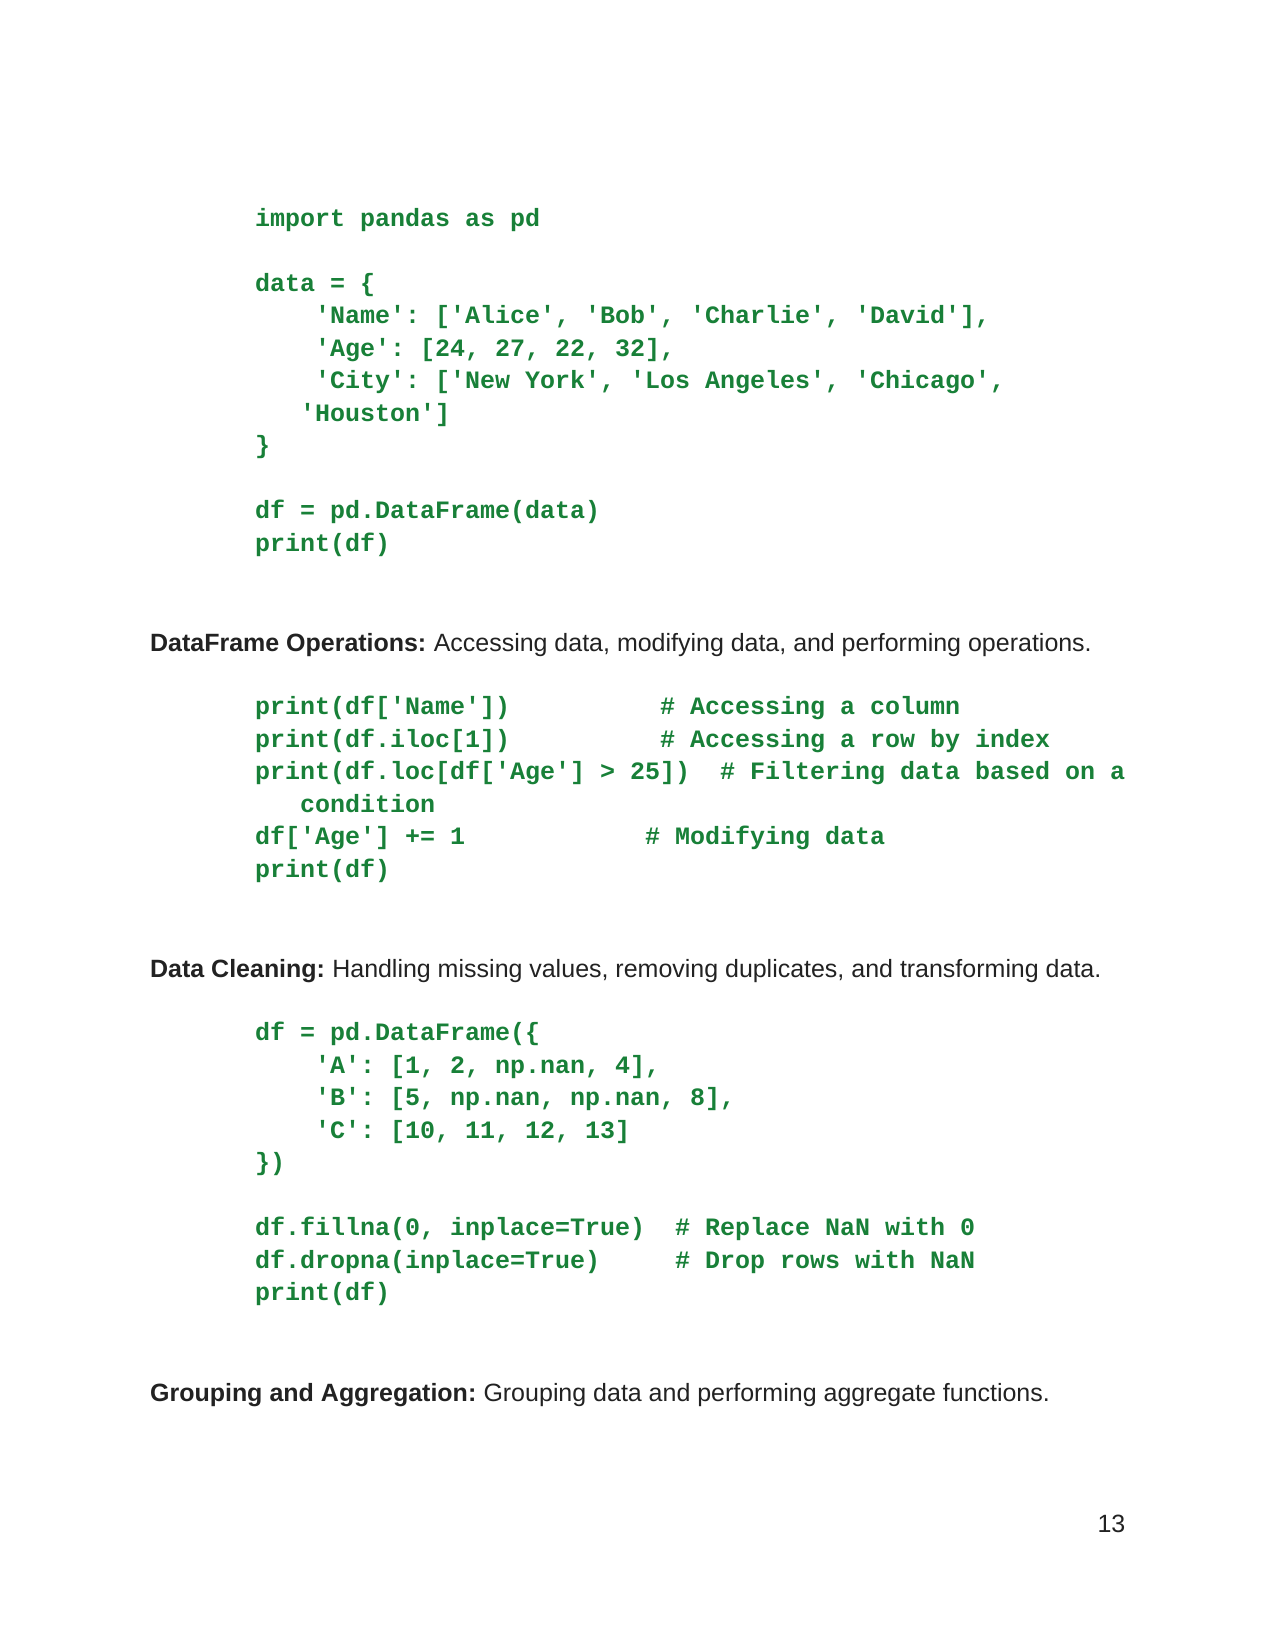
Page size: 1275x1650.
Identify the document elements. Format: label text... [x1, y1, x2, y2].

text DataFrame Operations: Accessing data, modifying data, and performing operations. [150, 628, 1125, 657]
subtitle 'City': ['New York', 'Los Angeles', 'Chicago', 'Houston'] [225, 368, 1125, 428]
subtitle 'B': [5, np.nan, np.nan, 8], [225, 1085, 1125, 1113]
subtitle df['Age'] += 1 # Modifying data [225, 824, 1125, 852]
text Grouping and Aggregation: Grouping data and performing aggregate functions. [150, 1378, 1125, 1407]
subtitle 'C': [10, 11, 12, 13] [225, 1117, 1125, 1146]
subtitle df.dropna(inplace=True) # Drop rows with NaN [225, 1247, 1125, 1276]
subtitle data = { [225, 270, 1125, 298]
text Data Cleaning: Handling missing values, removing duplicates, and transforming data. [150, 954, 1125, 983]
subtitle }) [225, 1150, 1125, 1178]
subtitle 'Name': ['Alice', 'Bob', 'Charlie', 'David'], [225, 303, 1125, 331]
subtitle print(df.loc[df['Age'] > 25]) # Filtering data based on a condition [225, 759, 1125, 819]
subtitle df = pd.DataFrame(data) [225, 498, 1125, 526]
subtitle print(df) [225, 856, 1125, 884]
subtitle import pandas as pd [225, 205, 1125, 233]
subtitle print(df) [225, 530, 1125, 558]
subtitle df.fillna(0, inplace=True) # Replace NaN with 0 [225, 1215, 1125, 1243]
subtitle print(df) [225, 1280, 1125, 1308]
subtitle df = pd.DataFrame({ [225, 1020, 1125, 1048]
subtitle 'A': [1, 2, np.nan, 4], [225, 1052, 1125, 1081]
subtitle 'Age': [24, 27, 22, 32], [225, 335, 1125, 363]
subtitle print(df['Name']) # Accessing a column [225, 694, 1125, 722]
subtitle print(df.iloc[1]) # Accessing a row by index [225, 726, 1125, 754]
subtitle } [225, 433, 1125, 461]
